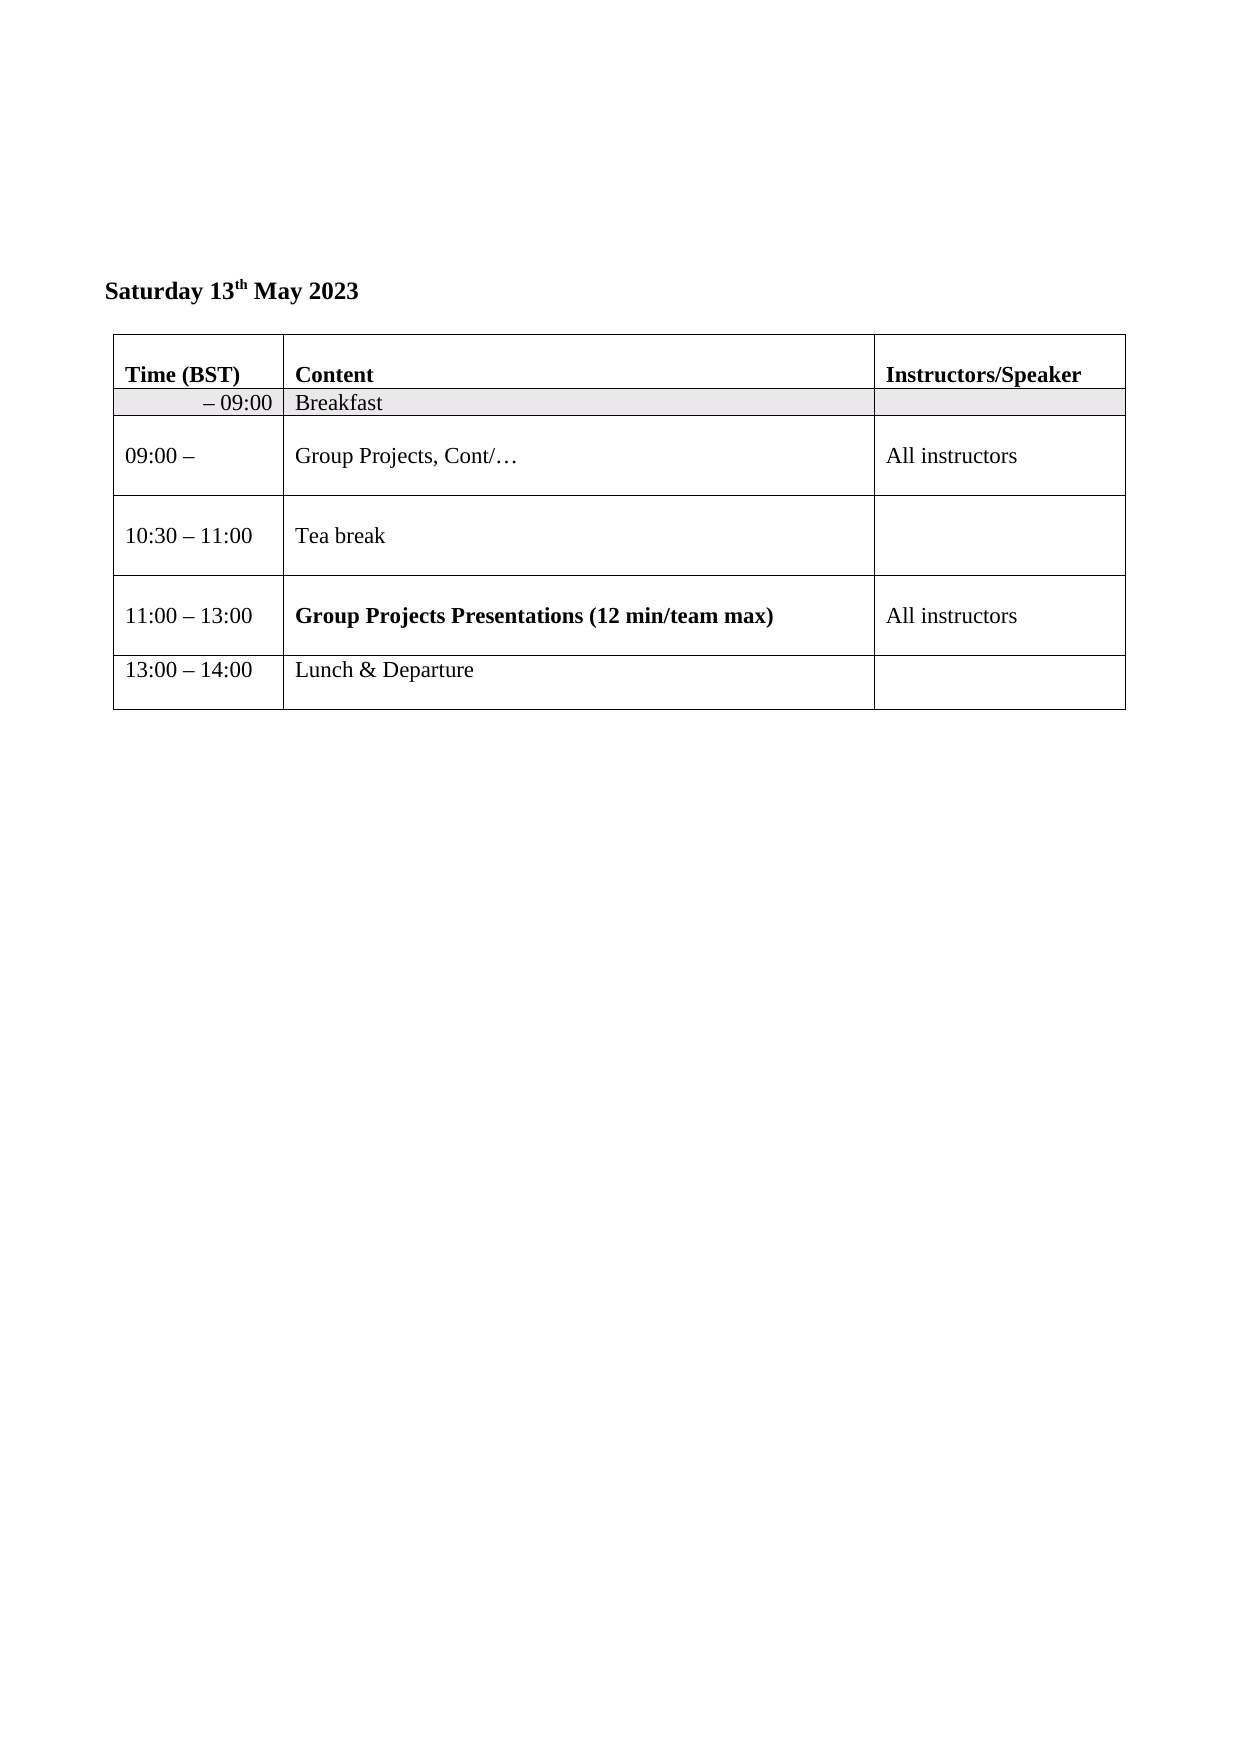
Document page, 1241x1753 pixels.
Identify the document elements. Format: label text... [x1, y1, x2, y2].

table_cell Lunch & Departure [284, 656, 874, 709]
table_cell All instructors [875, 416, 1125, 495]
table_cell [875, 656, 1125, 709]
table_header Content [284, 335, 874, 387]
table_header Time (BST) [114, 335, 283, 387]
table_cell 11:00 – 13:00 [114, 576, 283, 655]
table_cell Group Projects Presentations (12 min/team max) [284, 576, 874, 655]
table_cell – 09:00 [114, 389, 283, 415]
table_cell 10:30 – 11:00 [114, 496, 283, 575]
text Saturday 13th May 2023 [29, 276, 1196, 305]
table_cell All instructors [875, 576, 1125, 655]
table_cell Tea break [284, 496, 874, 575]
table_header Instructors/Speaker [875, 335, 1125, 387]
table_cell Breakfast [284, 389, 874, 415]
table_cell 13:00 – 14:00 [114, 656, 283, 709]
table_cell 09:00 – [114, 416, 283, 495]
table_cell [875, 389, 1125, 415]
table_cell [875, 496, 1125, 575]
table_cell Group Projects, Cont/… [284, 416, 874, 495]
